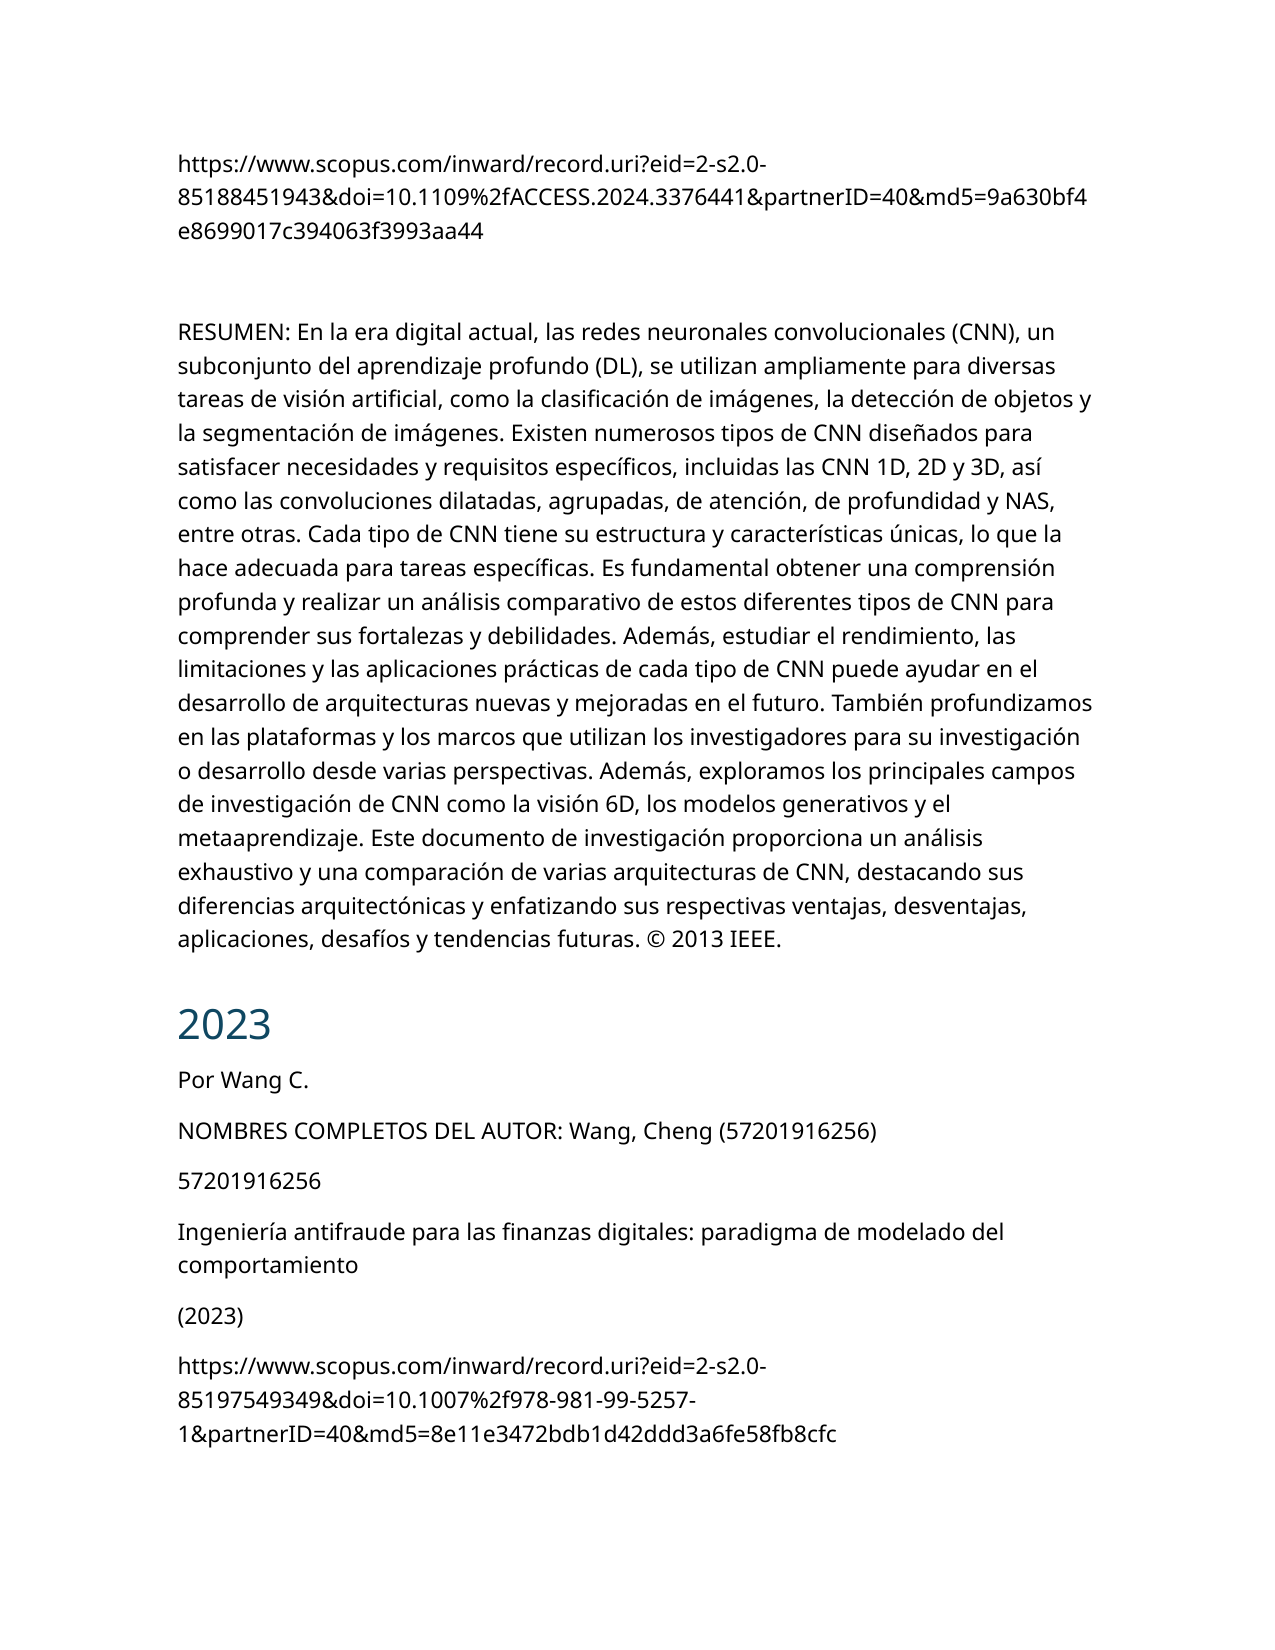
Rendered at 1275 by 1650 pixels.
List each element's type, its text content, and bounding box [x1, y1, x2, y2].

text Ingeniería antifraude para las finanzas digitales: paradigma de modelado del comportamiento [177, 1216, 1098, 1281]
text Por Wang C. [177, 1064, 1098, 1096]
text https://www.scopus.com/inward/record.uri?eid=2-s2.0-85197549349&doi=10.1007%2f978-981-99-5257-1&partnerID=40&md5=8e11e3472bdb1d42ddd3a6fe58fb8cfc [177, 1350, 1098, 1449]
text (2023) [177, 1300, 1098, 1331]
text RESUMEN: En la era digital actual, las redes neuronales convolucionales (CNN), un subconjunto del aprendizaje profundo (DL), se utilizan ampliamente para diversas tareas de visión artificial, como la clasificación de imágenes, la detección de objetos y la segmentación de imágenes. Existen numerosos tipos de CNN diseñados para satisfacer necesidades y requisitos específicos, incluidas las CNN 1D, 2D y 3D, así como las convoluciones dilatadas, agrupadas, de atención, de profundidad y NAS, entre otras. Cada tipo de CNN tiene su estructura y características únicas, lo que la hace adecuada para tareas específicas. Es fundamental obtener una comprensión profunda y realizar un análisis comparativo de estos diferentes tipos de CNN para comprender sus fortalezas y debilidades. Además, estudiar el rendimiento, las limitaciones y las aplicaciones prácticas de cada tipo de CNN puede ayudar en el desarrollo de arquitecturas nuevas y mejoradas en el futuro. También profundizamos en las plataformas y los marcos que utilizan los investigadores para su investigación o desarrollo desde varias perspectivas. Además, exploramos los principales campos de investigación de CNN como la visión 6D, los modelos generativos y el metaaprendizaje. Este documento de investigación proporciona un análisis exhaustivo y una comparación de varias arquitecturas de CNN, destacando sus diferencias arquitectónicas y enfatizando sus respectivas ventajas, desventajas, aplicaciones, desafíos y tendencias futuras. © 2013 IEEE. [177, 316, 1098, 955]
text 57201916256 [177, 1165, 1098, 1196]
subtitle 2023 [177, 995, 1098, 1051]
text https://www.scopus.com/inward/record.uri?eid=2-s2.0-85188451943&doi=10.1109%2fACCESS.2024.3376441&partnerID=40&md5=9a630bf4e8699017c394063f3993aa44 [177, 148, 1098, 246]
text NOMBRES COMPLETOS DEL AUTOR: Wang, Cheng (57201916256) [177, 1115, 1098, 1146]
